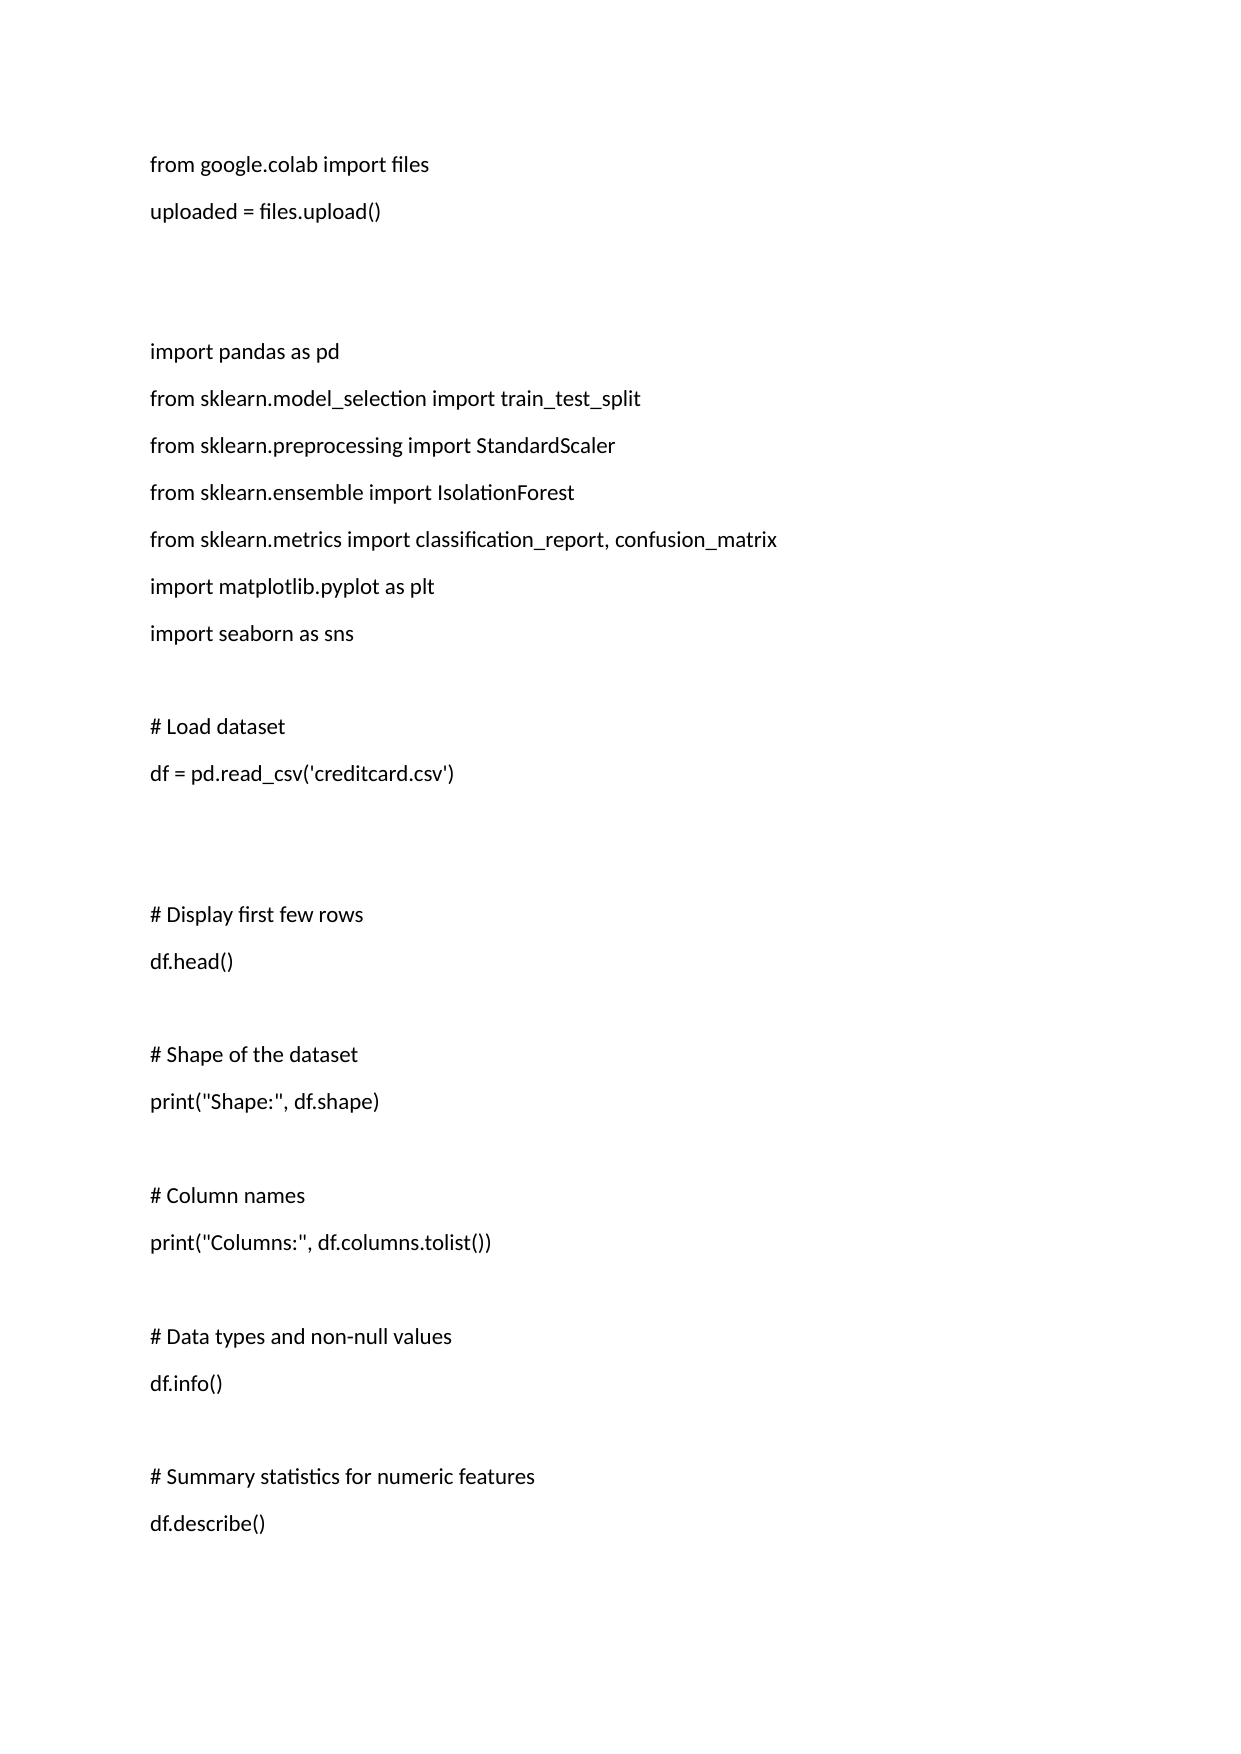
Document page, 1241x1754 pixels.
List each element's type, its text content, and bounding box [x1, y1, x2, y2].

text df.describe() [150, 1509, 1090, 1537]
text # Display first few rows [150, 900, 1090, 928]
text df.head() [150, 947, 1090, 975]
text from sklearn.ensemble import IsolationForest [150, 478, 1090, 506]
text from sklearn.metrics import classification_report, confusion_matrix [150, 525, 1090, 553]
text print("Shape:", df.shape) [150, 1087, 1090, 1116]
text # Load dataset [150, 712, 1090, 741]
text # Summary statistics for numeric features [150, 1462, 1090, 1491]
text from sklearn.preprocessing import StandardScaler [150, 431, 1090, 459]
text # Shape of the dataset [150, 1041, 1090, 1069]
text df.info() [150, 1369, 1090, 1397]
text from sklearn.model_selection import train_test_split [150, 384, 1090, 412]
text # Column names [150, 1181, 1090, 1209]
text print("Columns:", df.columns.tolist()) [150, 1228, 1090, 1256]
text from google.colab import files [150, 150, 1090, 178]
text import matplotlib.pyplot as plt [150, 572, 1090, 600]
text import seaborn as sns [150, 619, 1090, 647]
text # Data types and non-null values [150, 1322, 1090, 1350]
text uploaded = files.upload() [150, 197, 1090, 225]
text import pandas as pd [150, 337, 1090, 366]
text df = pd.read_csv('creditcard.csv') [150, 759, 1090, 787]
